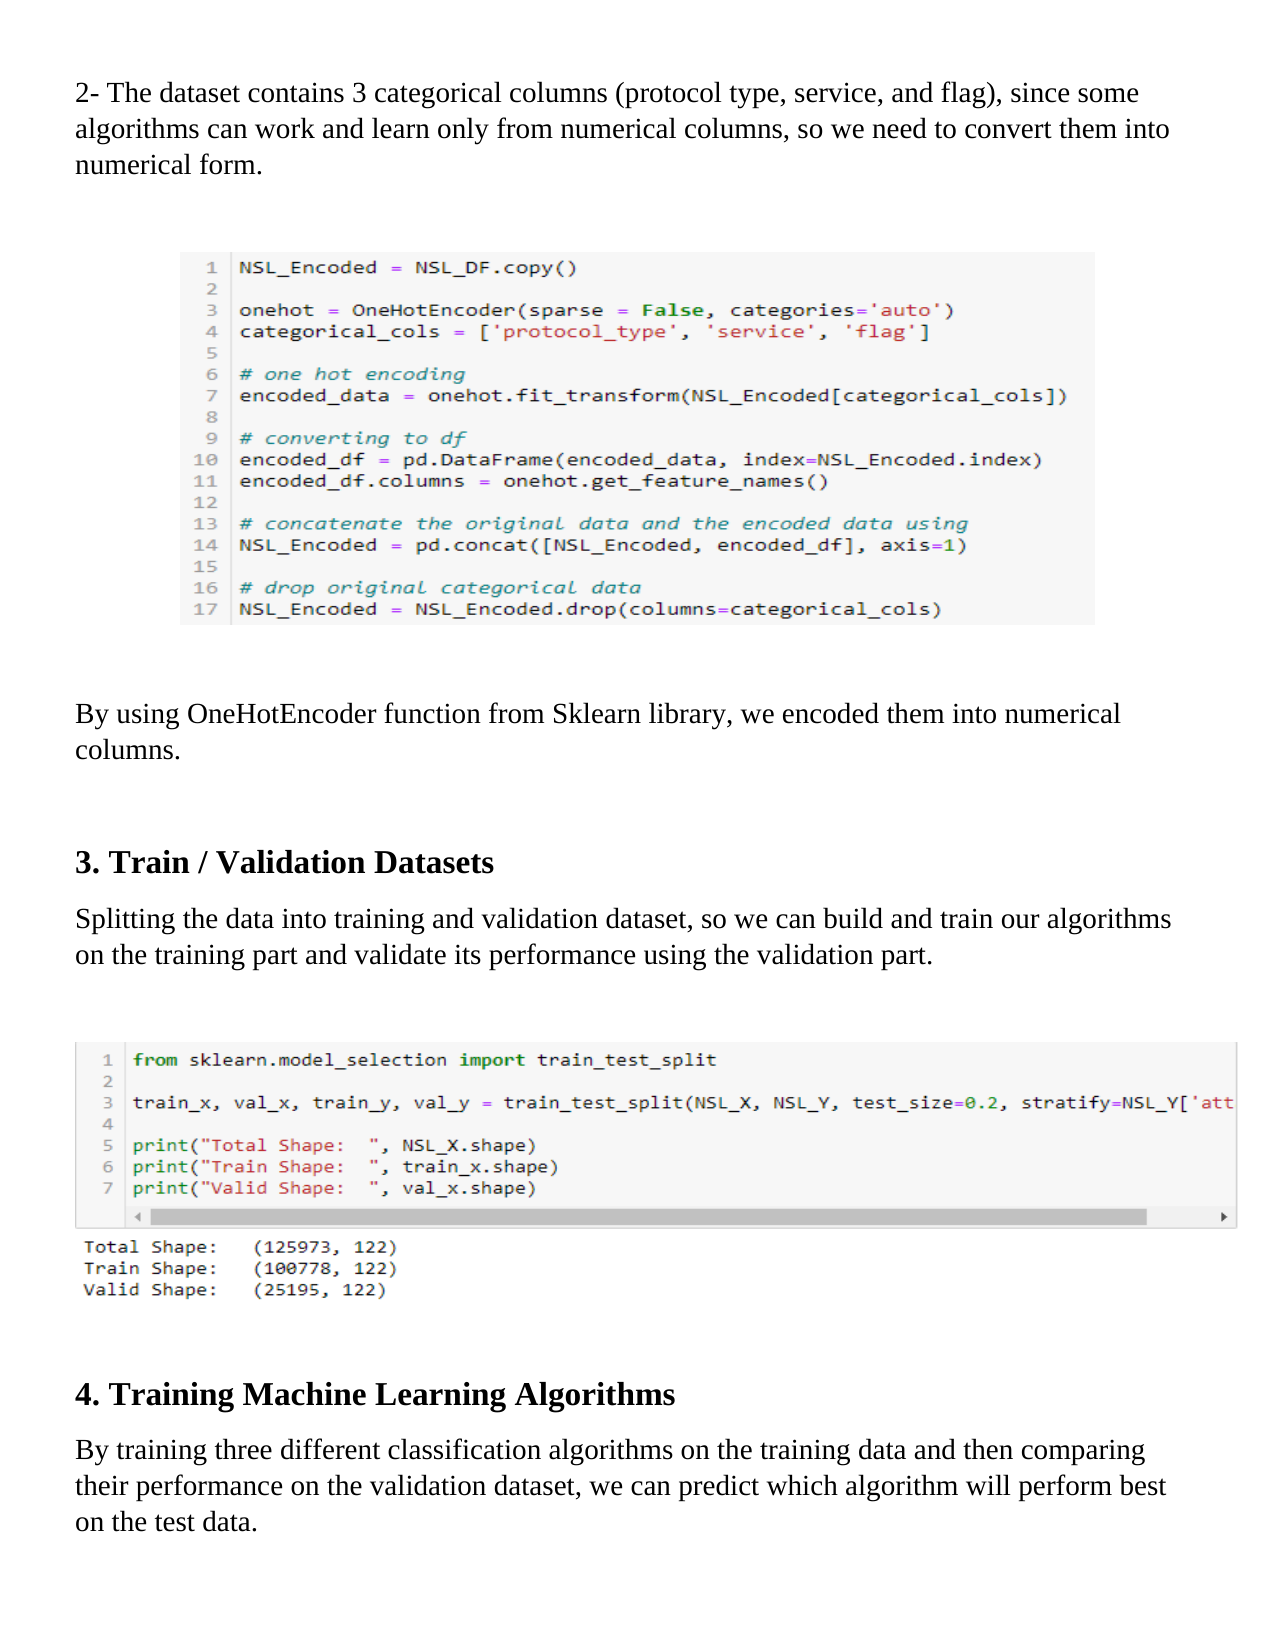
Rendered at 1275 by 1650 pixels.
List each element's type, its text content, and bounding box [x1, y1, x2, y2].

text 2- The dataset contains 3 categorical columns (protocol type, service, and flag), since some algorithms can work and learn only from numerical columns, so we need to convert them into numerical form. [75, 75, 1200, 181]
text By using OneHotEncoder function from Sklearn library, we encoded them into numerical columns. [75, 696, 1200, 766]
text Splitting the data into training and validation dataset, so we can build and train our algorithms on the training part and validate its performance using the validation part. [75, 901, 1200, 971]
picture [75, 1042, 1242, 1303]
text 3. Train / Validation Datasets [75, 843, 1200, 881]
text By training three different classification algorithms on the training data and then comparing their performance on the validation dataset, we can predict which algorithm will perform best on the test data. [75, 1432, 1200, 1538]
text 4. Training Machine Learning Algorithms [75, 1374, 1200, 1413]
picture [180, 252, 1095, 625]
